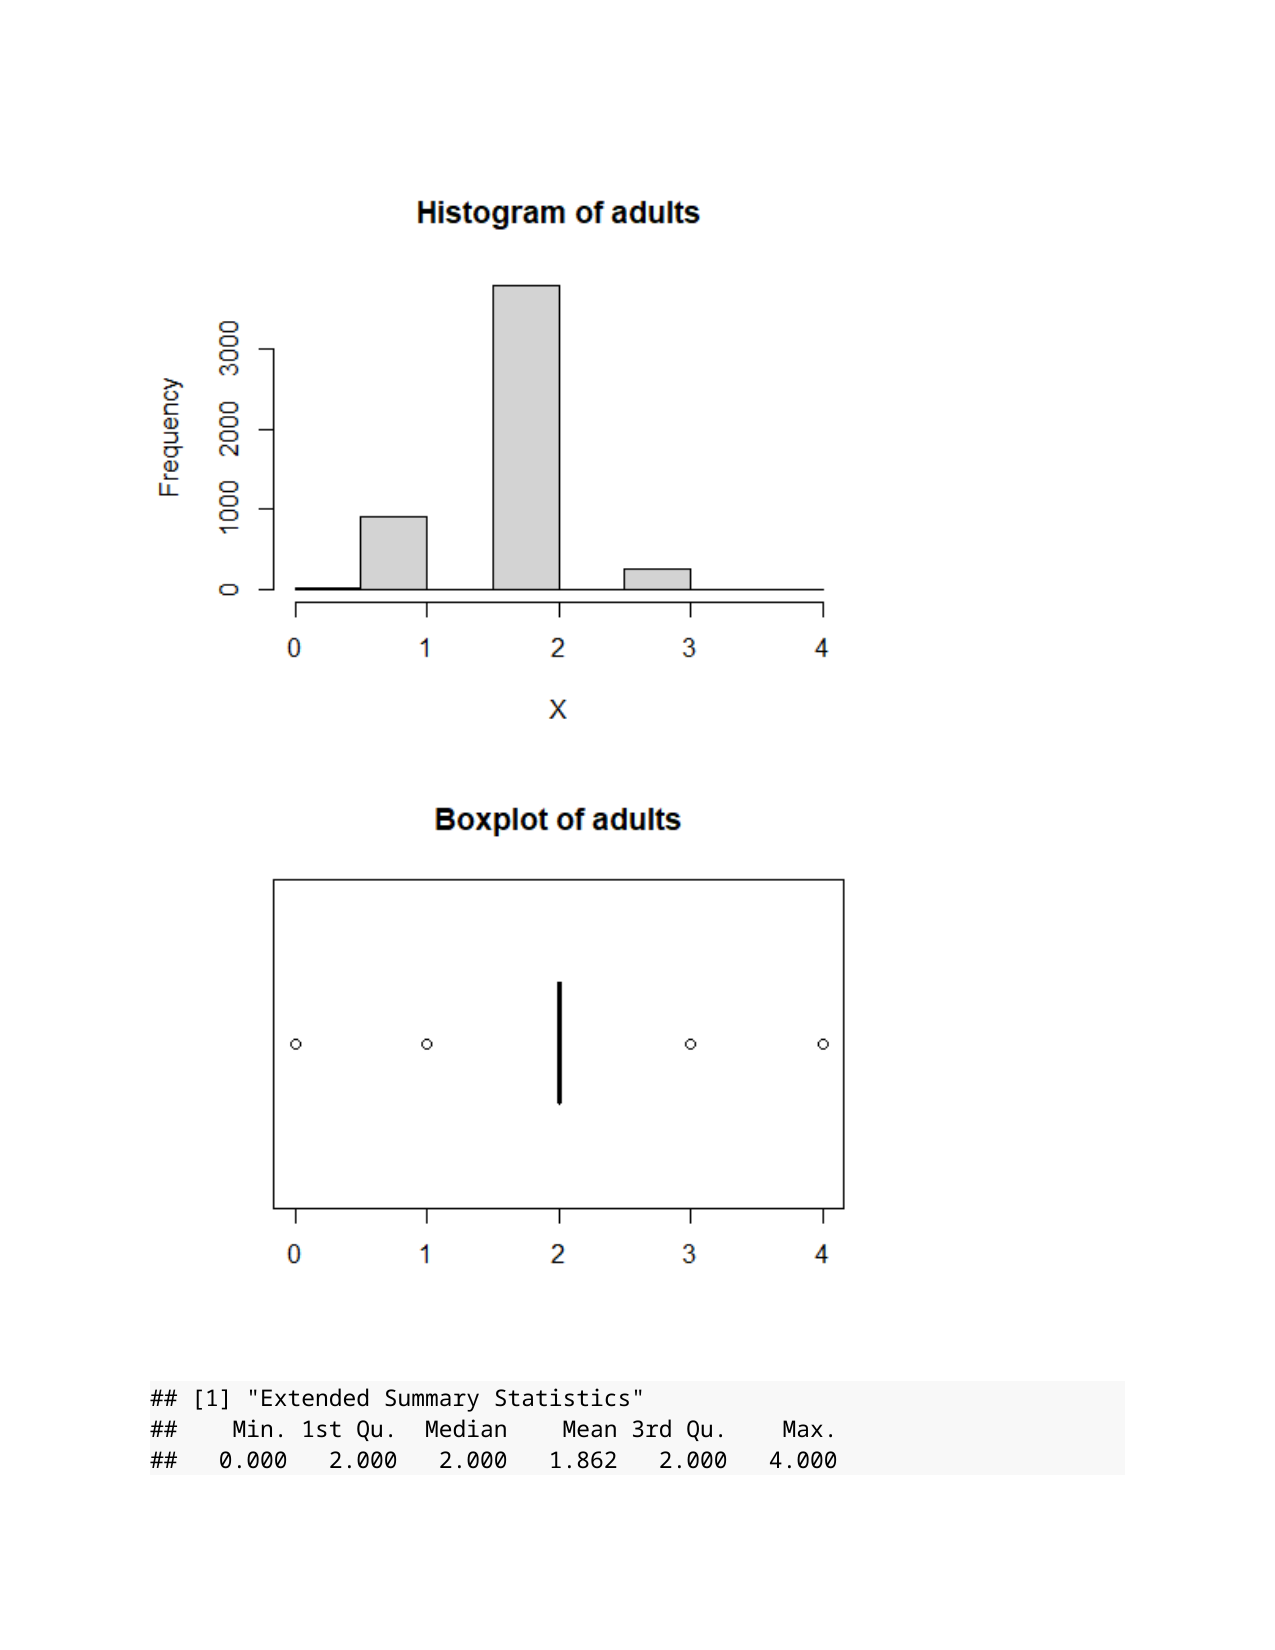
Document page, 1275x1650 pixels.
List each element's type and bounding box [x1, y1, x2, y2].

text [150, 1381, 1125, 1475]
picture [150, 150, 908, 1363]
